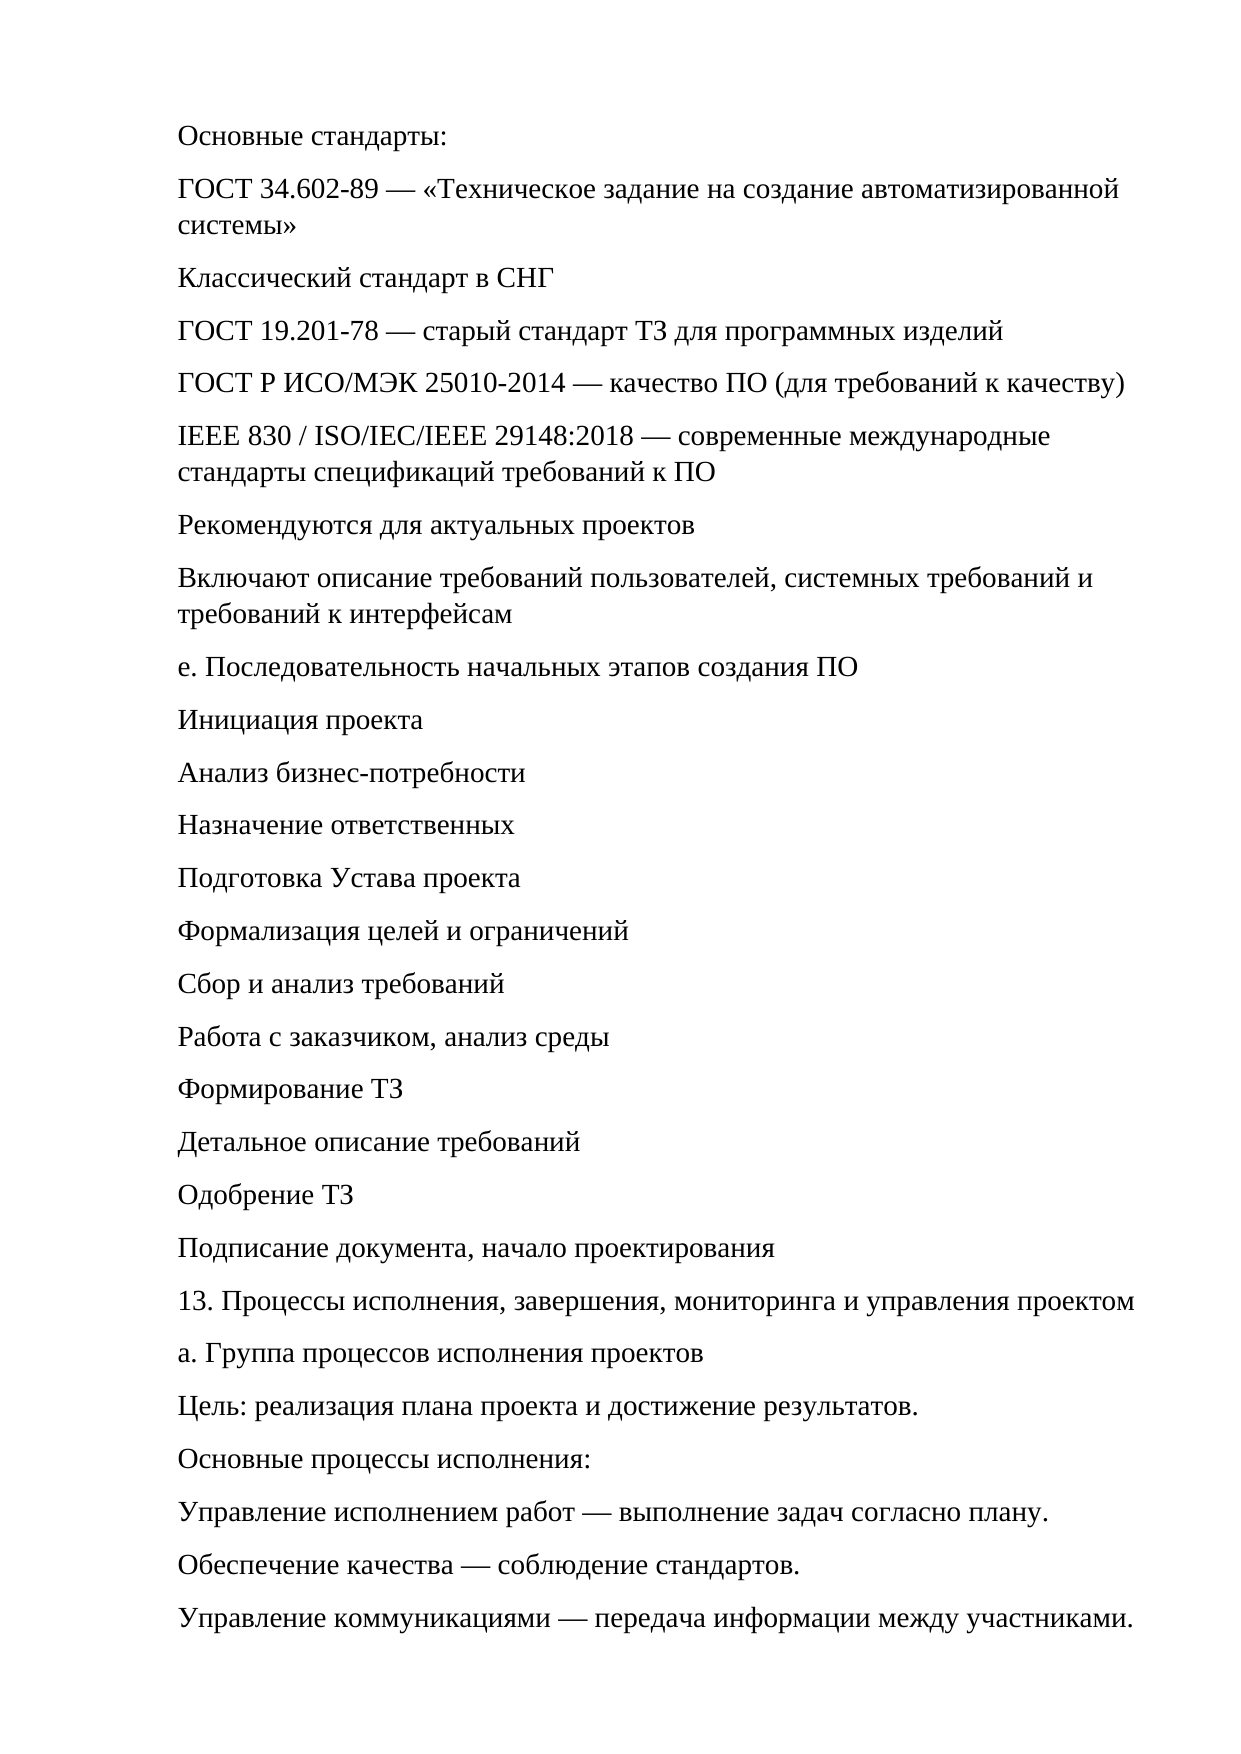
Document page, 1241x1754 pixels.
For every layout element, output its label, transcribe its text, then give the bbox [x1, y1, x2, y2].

text Включают описание требований пользователей, системных требований и требований к интерфейсам [177, 560, 1152, 630]
text Инициация проекта [177, 702, 1152, 735]
text Сбор и анализ требований [177, 966, 1152, 999]
text Одобрение ТЗ [177, 1177, 1152, 1211]
text Анализ бизнес-потребности [177, 755, 1152, 788]
text Основные стандарты: [177, 118, 1152, 152]
text Основные процессы исполнения: [177, 1441, 1152, 1475]
text ГОСТ Р ИСО/МЭК 25010-2014 — качество ПО (для требований к качеству) [177, 366, 1152, 399]
text Обеспечение качества — соблюдение стандартов. [177, 1547, 1152, 1580]
text ГОСТ 34.602-89 — «Техническое задание на создание автоматизированной системы» [177, 171, 1152, 241]
text Управление коммуникациями — передача информации между участниками. [177, 1600, 1152, 1633]
text Подготовка Устава проекта [177, 860, 1152, 894]
text a. Группа процессов исполнения проектов [177, 1336, 1152, 1369]
text e. Последовательность начальных этапов создания ПО [177, 649, 1152, 683]
text Формализация целей и ограничений [177, 913, 1152, 947]
text Формирование ТЗ [177, 1072, 1152, 1105]
text Цель: реализация плана проекта и достижение результатов. [177, 1388, 1152, 1422]
text IEEE 830 / ISO/IEC/IEEE 29148:2018 — современные международные стандарты спецификаций требований к ПО [177, 418, 1152, 488]
text Детальное описание требований [177, 1124, 1152, 1158]
text Назначение ответственных [177, 807, 1152, 841]
text 13. Процессы исполнения, завершения, мониторинга и управления проектом [177, 1283, 1152, 1316]
text Подписание документа, начало проектирования [177, 1230, 1152, 1263]
text ГОСТ 19.201-78 — старый стандарт ТЗ для программных изделий [177, 313, 1152, 346]
text Рекомендуются для актуальных проектов [177, 507, 1152, 541]
text Работа с заказчиком, анализ среды [177, 1019, 1152, 1052]
text Управление исполнением работ — выполнение задач согласно плану. [177, 1494, 1152, 1528]
text Классический стандарт в СНГ [177, 260, 1152, 293]
